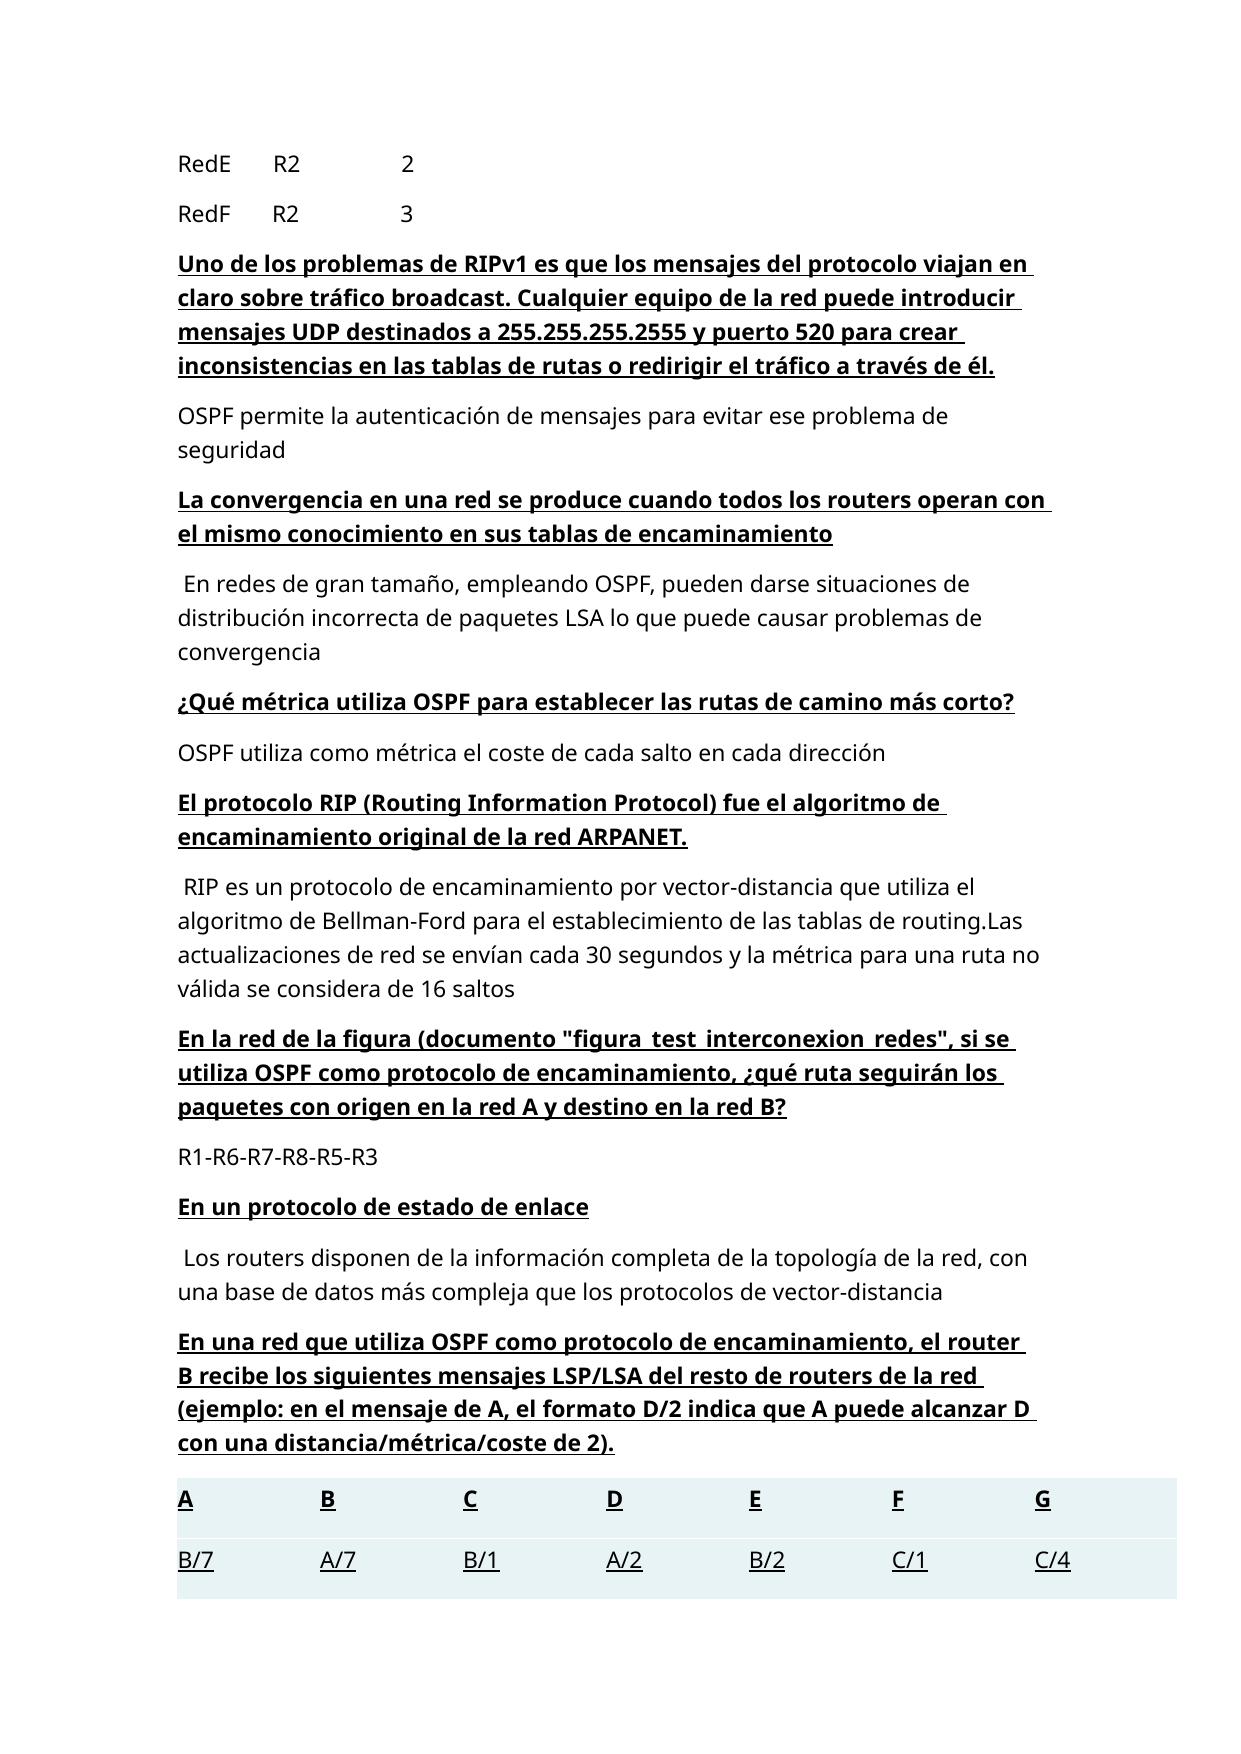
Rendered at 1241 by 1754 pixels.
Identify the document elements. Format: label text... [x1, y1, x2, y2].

text OSPF permite la autenticación de mensajes para evitar ese problema de seguridad [177, 400, 1063, 465]
text ¿Qué métrica utiliza OSPF para establecer las rutas de camino más corto? [177, 686, 1063, 718]
text Uno de los problemas de RIPv1 es que los mensajes del protocolo viajan en claro sobre tráfico broadcast. Cualquier equipo de la red puede introducir mensajes UDP destinados a 255.255.255.2555 y puerto 520 para crear inconsistencias en las tablas de rutas o redirigir el tráfico a través de él. [177, 248, 1063, 381]
text R1-R6-R7-R8-R5-R3 [177, 1141, 1063, 1172]
table_cell A/7 [320, 1539, 463, 1599]
table_header E [749, 1478, 892, 1538]
text En la red de la figura (documento "figura_test_interconexion_redes", si se utiliza OSPF como protocolo de encaminamiento, ¿qué ruta seguirán los paquetes con origen en la red A y destino en la red B? [177, 1023, 1063, 1122]
table_cell C/4 [1034, 1539, 1177, 1599]
text RIP es un protocolo de encaminamiento por vector-distancia que utiliza el algoritmo de Bellman-Ford para el establecimiento de las tablas de routing.Las actualizaciones de red se envían cada 30 segundos y la métrica para una ruta no válida se considera de 16 saltos [177, 871, 1063, 1004]
text En un protocolo de estado de enlace [177, 1191, 1063, 1223]
text RedE R2 2 [177, 148, 1063, 179]
text OSPF utiliza como métrica el coste de cada salto en cada dirección [177, 737, 1063, 768]
table_header D [606, 1478, 749, 1538]
text La convergencia en una red se produce cuando todos los routers operan con el mismo conocimiento en sus tablas de encaminamiento [177, 484, 1063, 549]
table_header F [892, 1478, 1034, 1538]
table_header C [463, 1478, 606, 1538]
table_cell B/2 [749, 1539, 892, 1599]
text En redes de gran tamaño, empleando OSPF, pueden darse situaciones de distribución incorrecta de paquetes LSA lo que puede causar problemas de convergencia [177, 568, 1063, 667]
text En una red que utiliza OSPF como protocolo de encaminamiento, el router B recibe los siguientes mensajes LSP/LSA del resto de routers de la red (ejemplo: en el mensaje de A, el formato D/2 indica que A puede alcanzar D con una distancia/métrica/coste de 2). [177, 1326, 1063, 1458]
table_cell C/1 [892, 1539, 1034, 1599]
table_header A [177, 1478, 320, 1538]
text El protocolo RIP (Routing Information Protocol) fue el algoritmo de encaminamiento original de la red ARPANET. [177, 787, 1063, 852]
table_header B [320, 1478, 463, 1538]
table_cell A/2 [606, 1539, 749, 1599]
table_cell B/7 [177, 1539, 320, 1599]
text RedF R2 3 [177, 198, 1063, 229]
table_cell B/1 [463, 1539, 606, 1599]
text Los routers disponen de la información completa de la topología de la red, con una base de datos más compleja que los protocolos de vector-distancia [177, 1242, 1063, 1307]
table_header G [1034, 1478, 1177, 1538]
